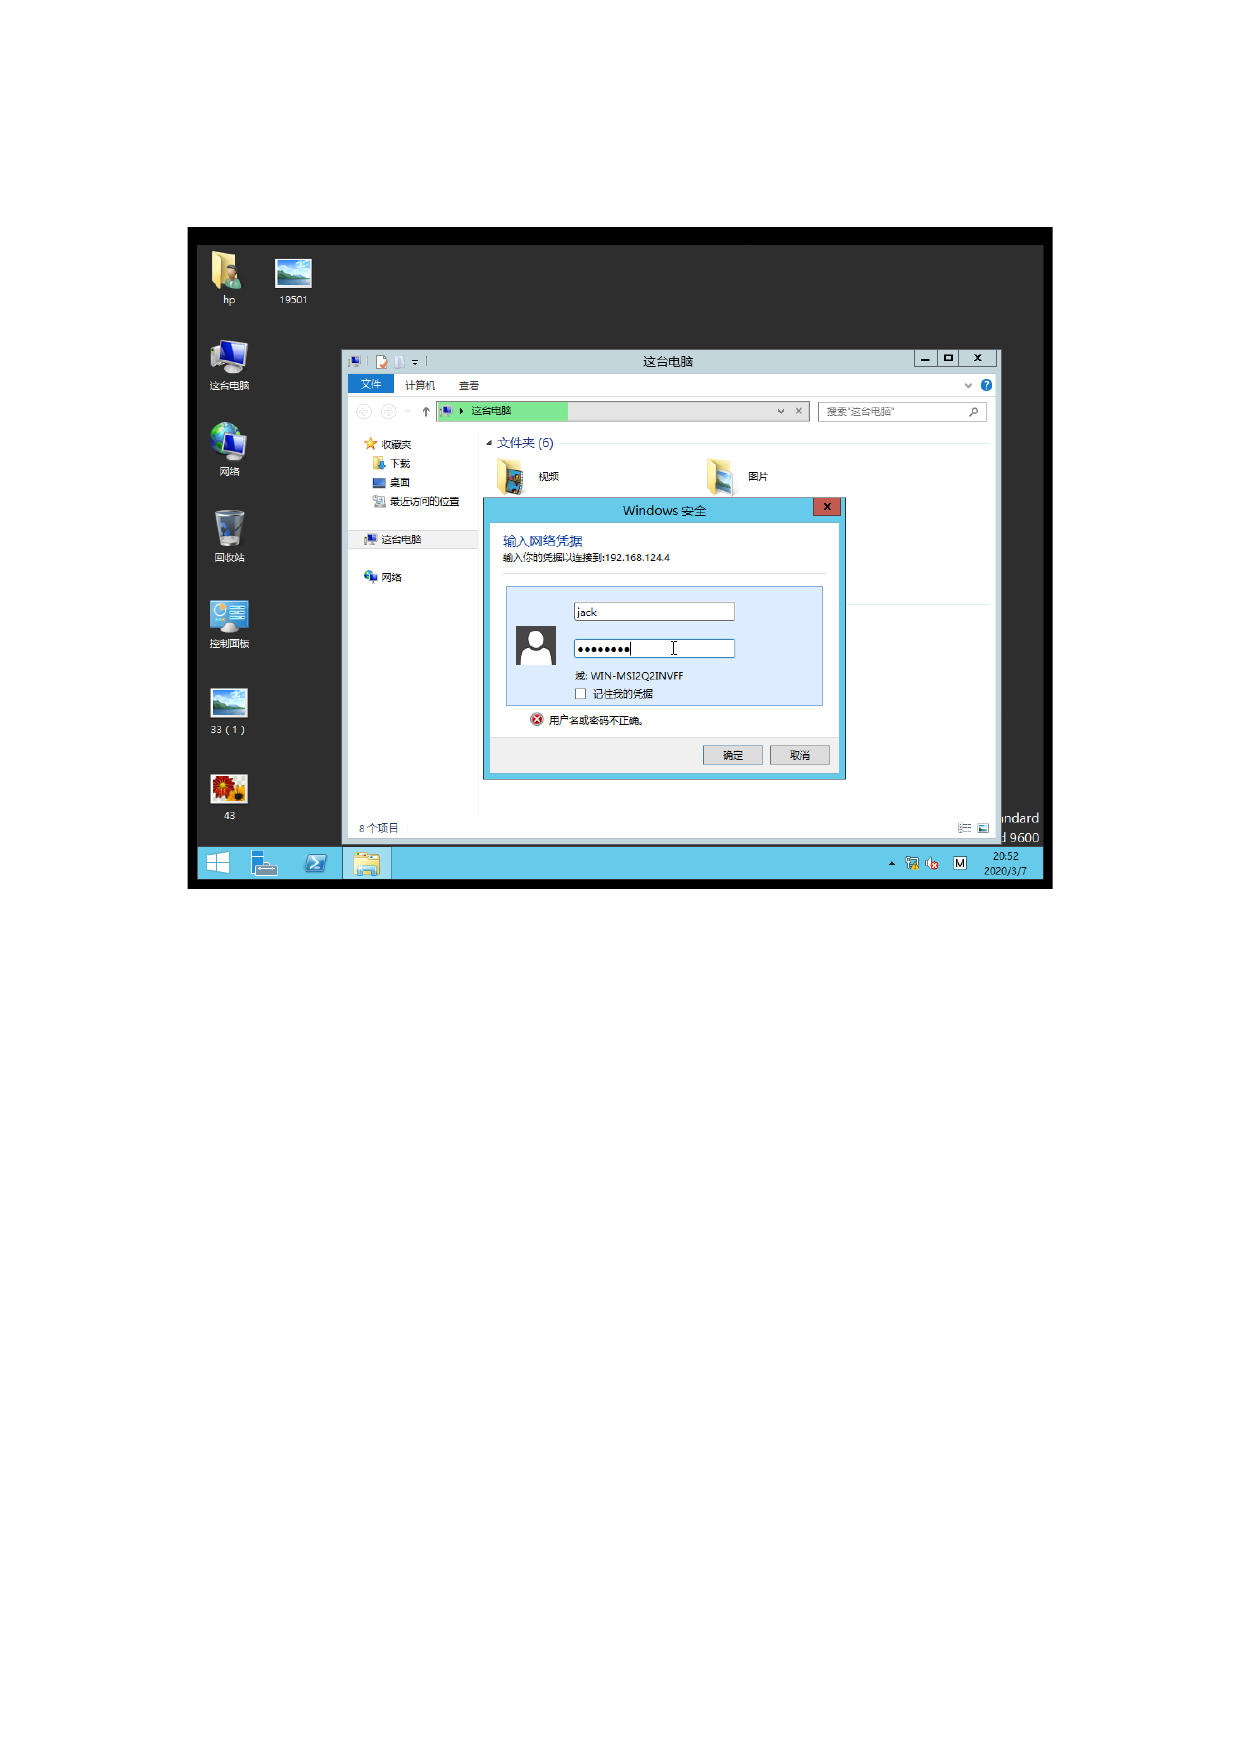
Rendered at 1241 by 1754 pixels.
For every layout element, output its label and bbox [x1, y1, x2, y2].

picture [187, 227, 1053, 889]
